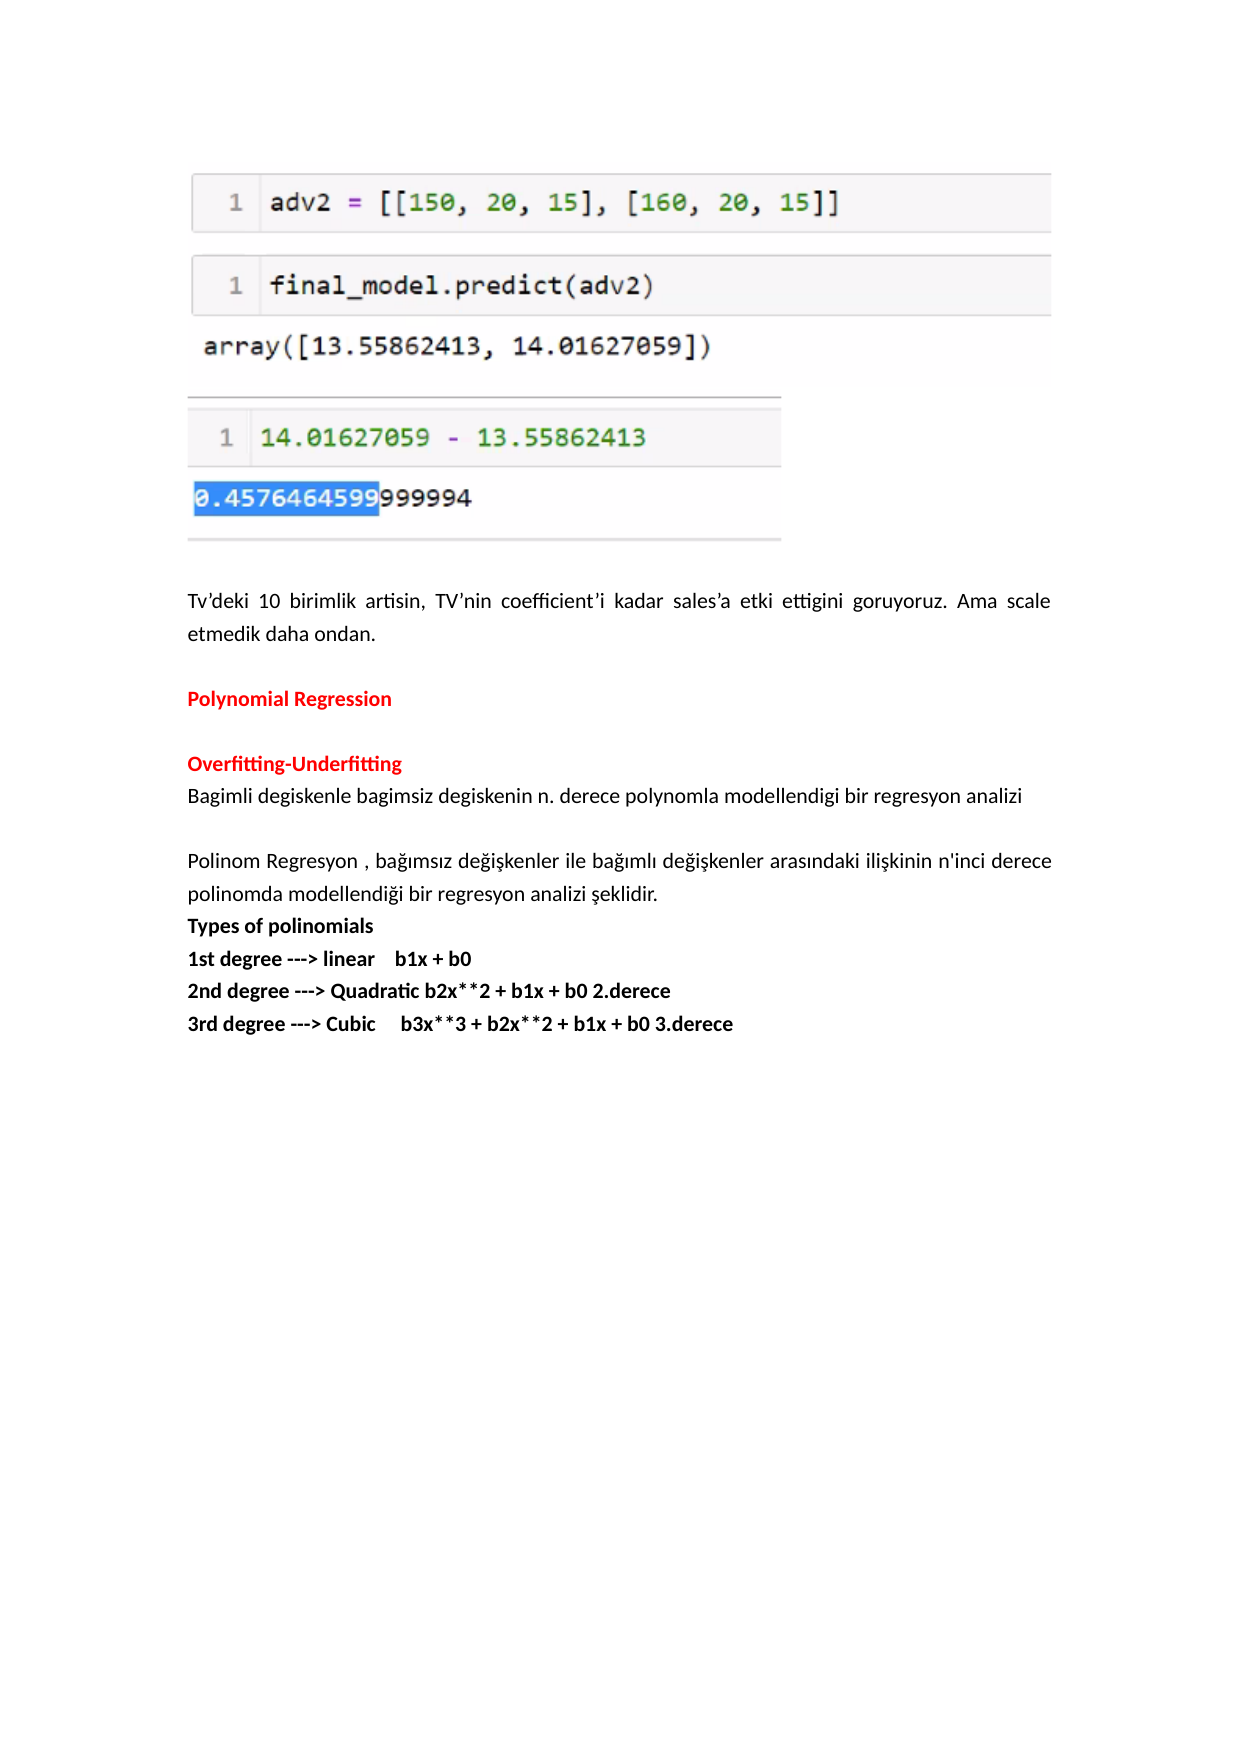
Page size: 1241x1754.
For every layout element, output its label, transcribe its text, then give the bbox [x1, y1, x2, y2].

text Polynomial Regression [187, 682, 1053, 714]
text Polinom Regresyon , bağımsız değişkenler ile bağımlı değişkenler arasındaki ilişkinin n'inci derece polinomda modellendiği bir regresyon analizi şeklidir. [187, 844, 1053, 909]
text Bagimli degiskenle bagimsiz degiskenin n. derece polynomla modellendigi bir regresyon analizi [187, 779, 1053, 812]
picture [187, 389, 782, 543]
text 1st degree ---> linear b1x + b0 [187, 942, 1053, 974]
text 3rd degree ---> Cubic b3x**3 + b2x**2 + b1x + b0 3.derece [187, 1007, 1053, 1039]
text Types of polinomials [187, 909, 1053, 942]
text Overfitting-Underfitting [187, 747, 1053, 779]
text 2nd degree ---> Quadratic b2x**2 + b1x + b0 2.derece [187, 974, 1053, 1007]
text Tv’deki 10 birimlik artisin, TV’nin coefficient’i kadar sales’a etki ettigini goruyoruz. Ama scale etmedik daha ondan. [187, 584, 1053, 649]
picture [187, 162, 1052, 387]
